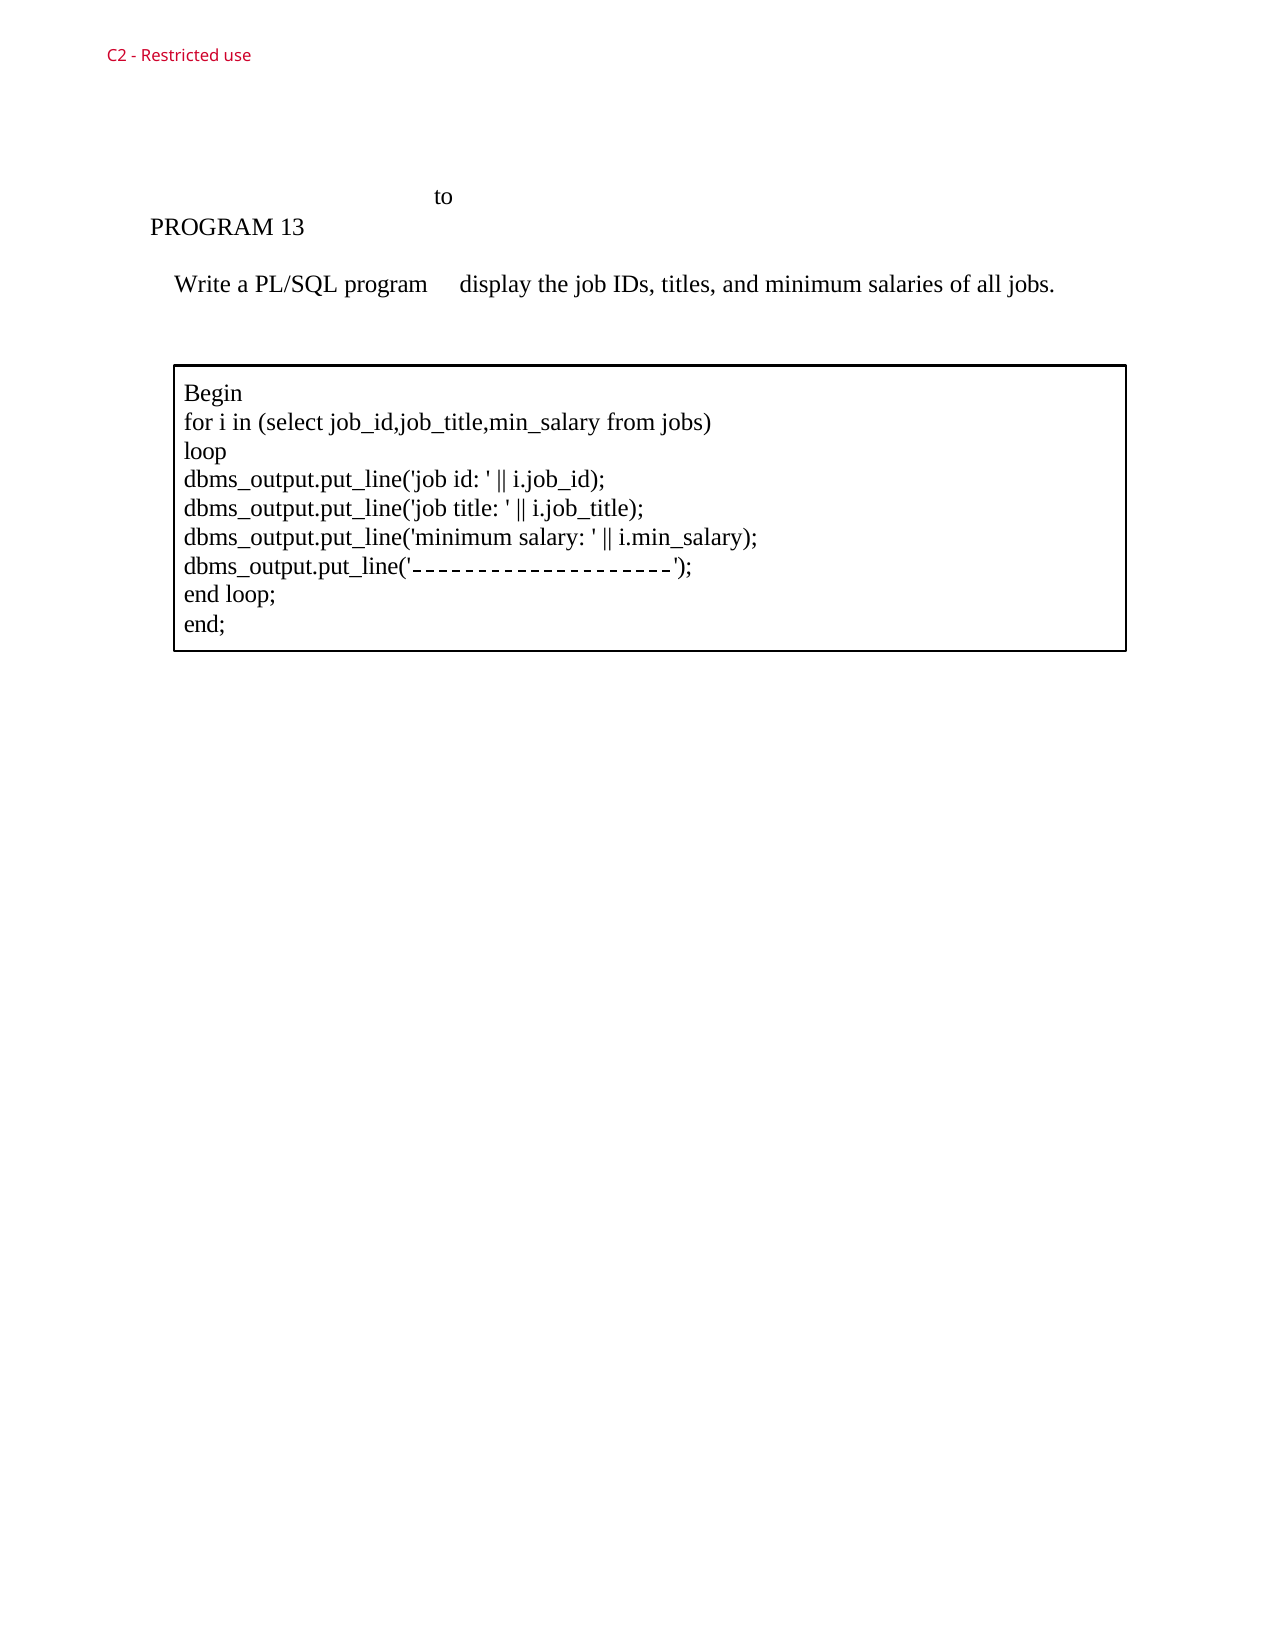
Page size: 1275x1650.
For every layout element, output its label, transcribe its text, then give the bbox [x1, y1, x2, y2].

text PROGRAM 13 [150, 212, 1135, 241]
text to [434, 181, 1135, 210]
text Write a PL/SQL program display the job IDs, titles, and minimum salaries of all jobs. [174, 269, 1135, 298]
